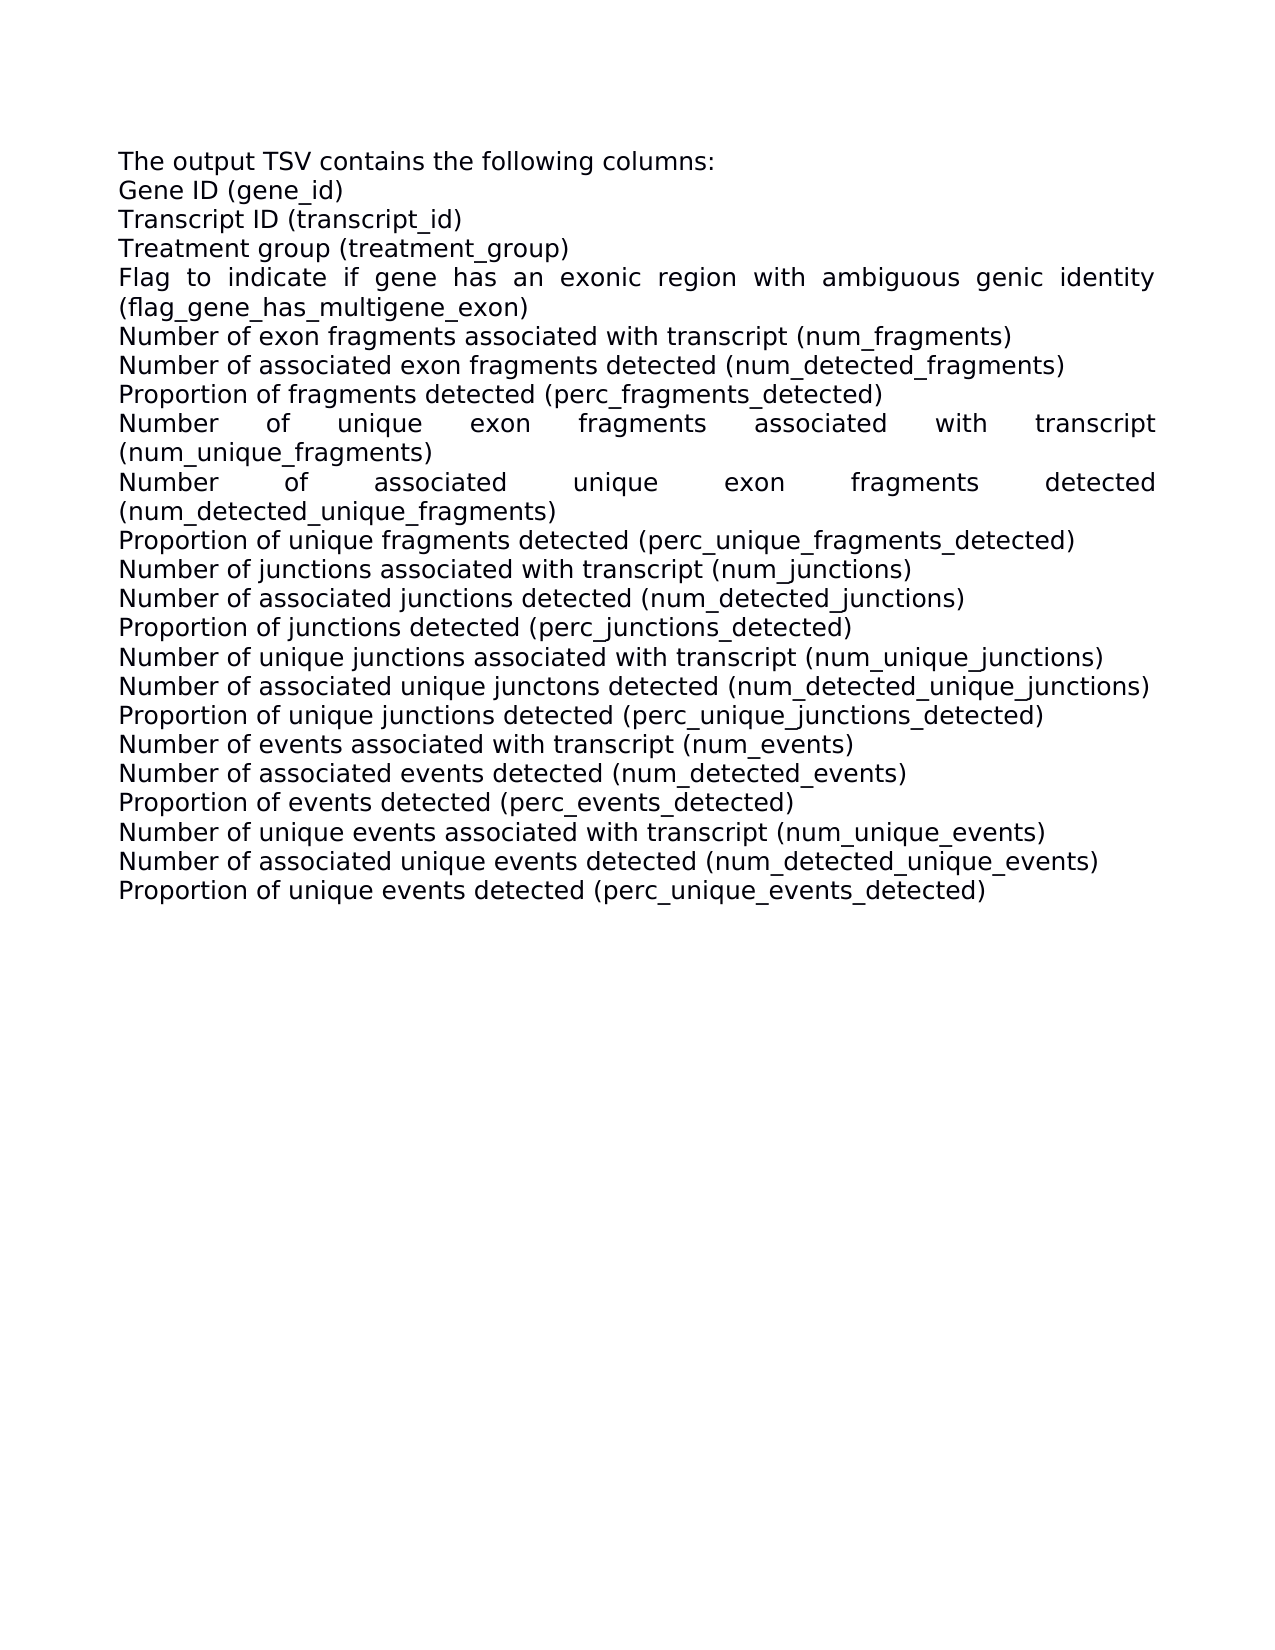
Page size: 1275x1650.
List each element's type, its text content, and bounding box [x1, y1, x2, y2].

text Proportion of unique events detected (perc_unique_events_detected) [118, 876, 1157, 905]
text Proportion of junctions detected (perc_junctions_detected) [118, 613, 1157, 643]
text The output TSV contains the following columns: [118, 147, 1157, 176]
text Number of associated unique junctons detected (num_detected_unique_junctions) [118, 672, 1157, 701]
text Gene ID (gene_id) [118, 176, 1157, 205]
text Number of junctions associated with transcript (num_junctions) [118, 555, 1157, 584]
text Number of associated unique events detected (num_detected_unique_events) [118, 847, 1157, 876]
text Number of exon fragments associated with transcript (num_fragments) [118, 322, 1157, 351]
text Proportion of events detected (perc_events_detected) [118, 788, 1157, 818]
text Number of associated junctions detected (num_detected_junctions) [118, 584, 1157, 613]
text Number of events associated with transcript (num_events) [118, 730, 1157, 759]
text Proportion of unique fragments detected (perc_unique_fragments_detected) [118, 526, 1157, 555]
text Proportion of fragments detected (perc_fragments_detected) [118, 380, 1157, 409]
text Proportion of unique junctions detected (perc_unique_junctions_detected) [118, 701, 1157, 730]
text Number of associated unique exon fragments detected (num_detected_unique_fragments) [118, 468, 1157, 526]
text Number of associated events detected (num_detected_events) [118, 759, 1157, 788]
text Flag to indicate if gene has an exonic region with ambiguous genic identity (flag_gene_has_multigene_exon) [118, 263, 1157, 322]
text Treatment group (treatment_group) [118, 234, 1157, 263]
text Transcript ID (transcript_id) [118, 205, 1157, 234]
text Number of associated exon fragments detected (num_detected_fragments) [118, 351, 1157, 380]
text Number of unique exon fragments associated with transcript (num_unique_fragments) [118, 409, 1157, 468]
text Number of unique events associated with transcript (num_unique_events) [118, 818, 1157, 847]
text Number of unique junctions associated with transcript (num_unique_junctions) [118, 643, 1157, 672]
